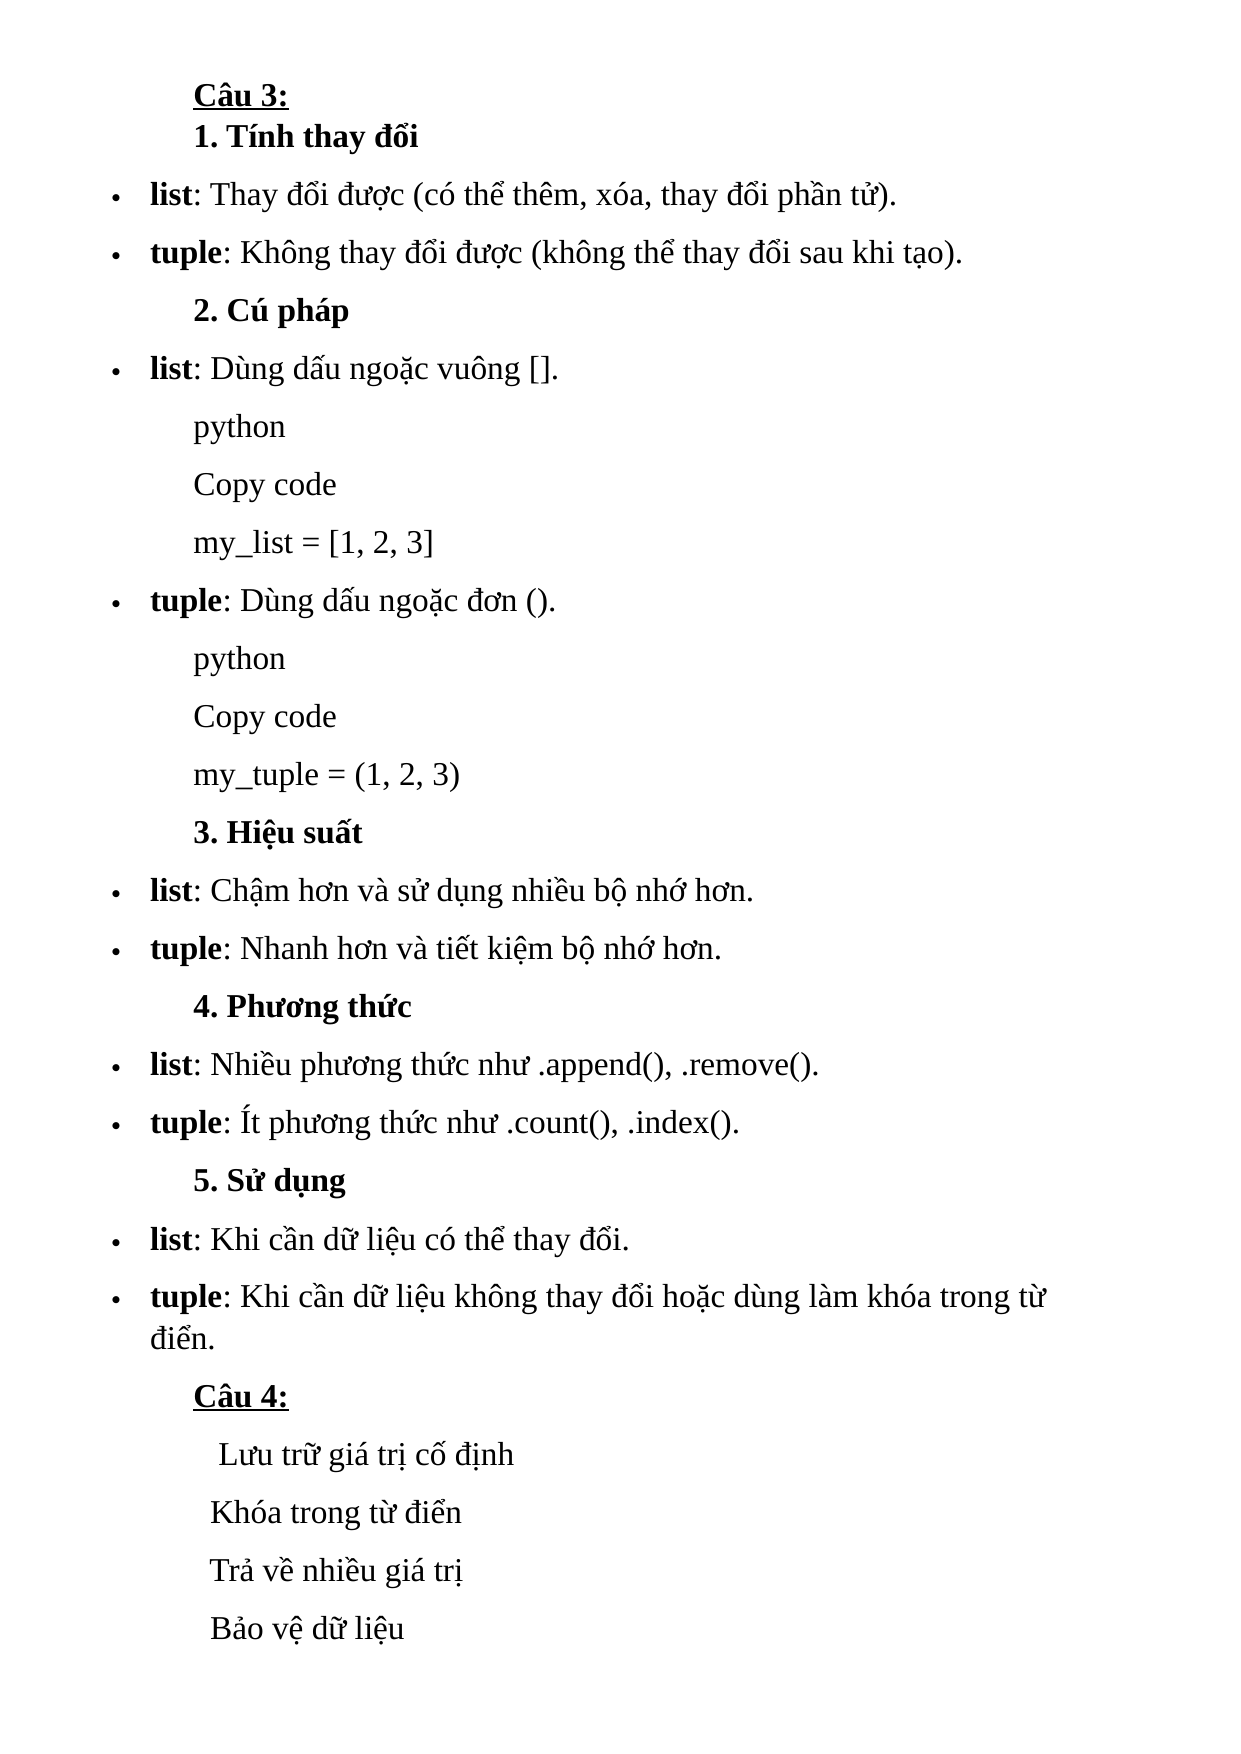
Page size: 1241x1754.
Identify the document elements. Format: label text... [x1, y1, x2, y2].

text Câu 3: 1. Tính thay đổi [193, 75, 1047, 155]
list list: Nhiều phương thức như .append(), .remove(). [112, 1045, 1047, 1083]
text 3. Hiệu suất [193, 813, 1047, 851]
text my_tuple = (1, 2, 3) [193, 754, 1047, 793]
list tuple: Dùng dấu ngoặc đơn (). [112, 581, 1047, 619]
list tuple: Nhanh hơn và tiết kiệm bộ nhớ hơn. [112, 929, 1047, 967]
list list: Chậm hơn và sử dụng nhiều bộ nhớ hơn. [112, 871, 1047, 909]
text Bảo vệ dữ liệu [193, 1608, 1047, 1647]
text Lưu trữ giá trị cố định [193, 1434, 1047, 1472]
text 5. Sử dụng [193, 1161, 1047, 1199]
list tuple: Không thay đổi được (không thể thay đổi sau khi tạo). [112, 232, 1047, 271]
text my_list = [1, 2, 3] [193, 522, 1047, 561]
text Copy code [193, 464, 1047, 503]
list tuple: Khi cần dữ liệu không thay đổi hoặc dùng làm khóa trong từ điển. [112, 1277, 1047, 1356]
text 4. Phương thức [193, 987, 1047, 1025]
text Khóa trong từ điển [193, 1492, 1047, 1531]
list tuple: Ít phương thức như .count(), .index(). [112, 1103, 1047, 1141]
text Câu 4: [193, 1376, 1047, 1414]
text Trả về nhiều giá trị [193, 1550, 1047, 1588]
text Copy code [193, 697, 1047, 735]
list list: Thay đổi được (có thể thêm, xóa, thay đổi phần tử). [112, 174, 1047, 213]
list list: Dùng dấu ngoặc vuông []. [112, 348, 1047, 387]
list list: Khi cần dữ liệu có thể thay đổi. [112, 1219, 1047, 1257]
text python [193, 406, 1047, 445]
text 2. Cú pháp [193, 290, 1047, 329]
text python [193, 638, 1047, 677]
